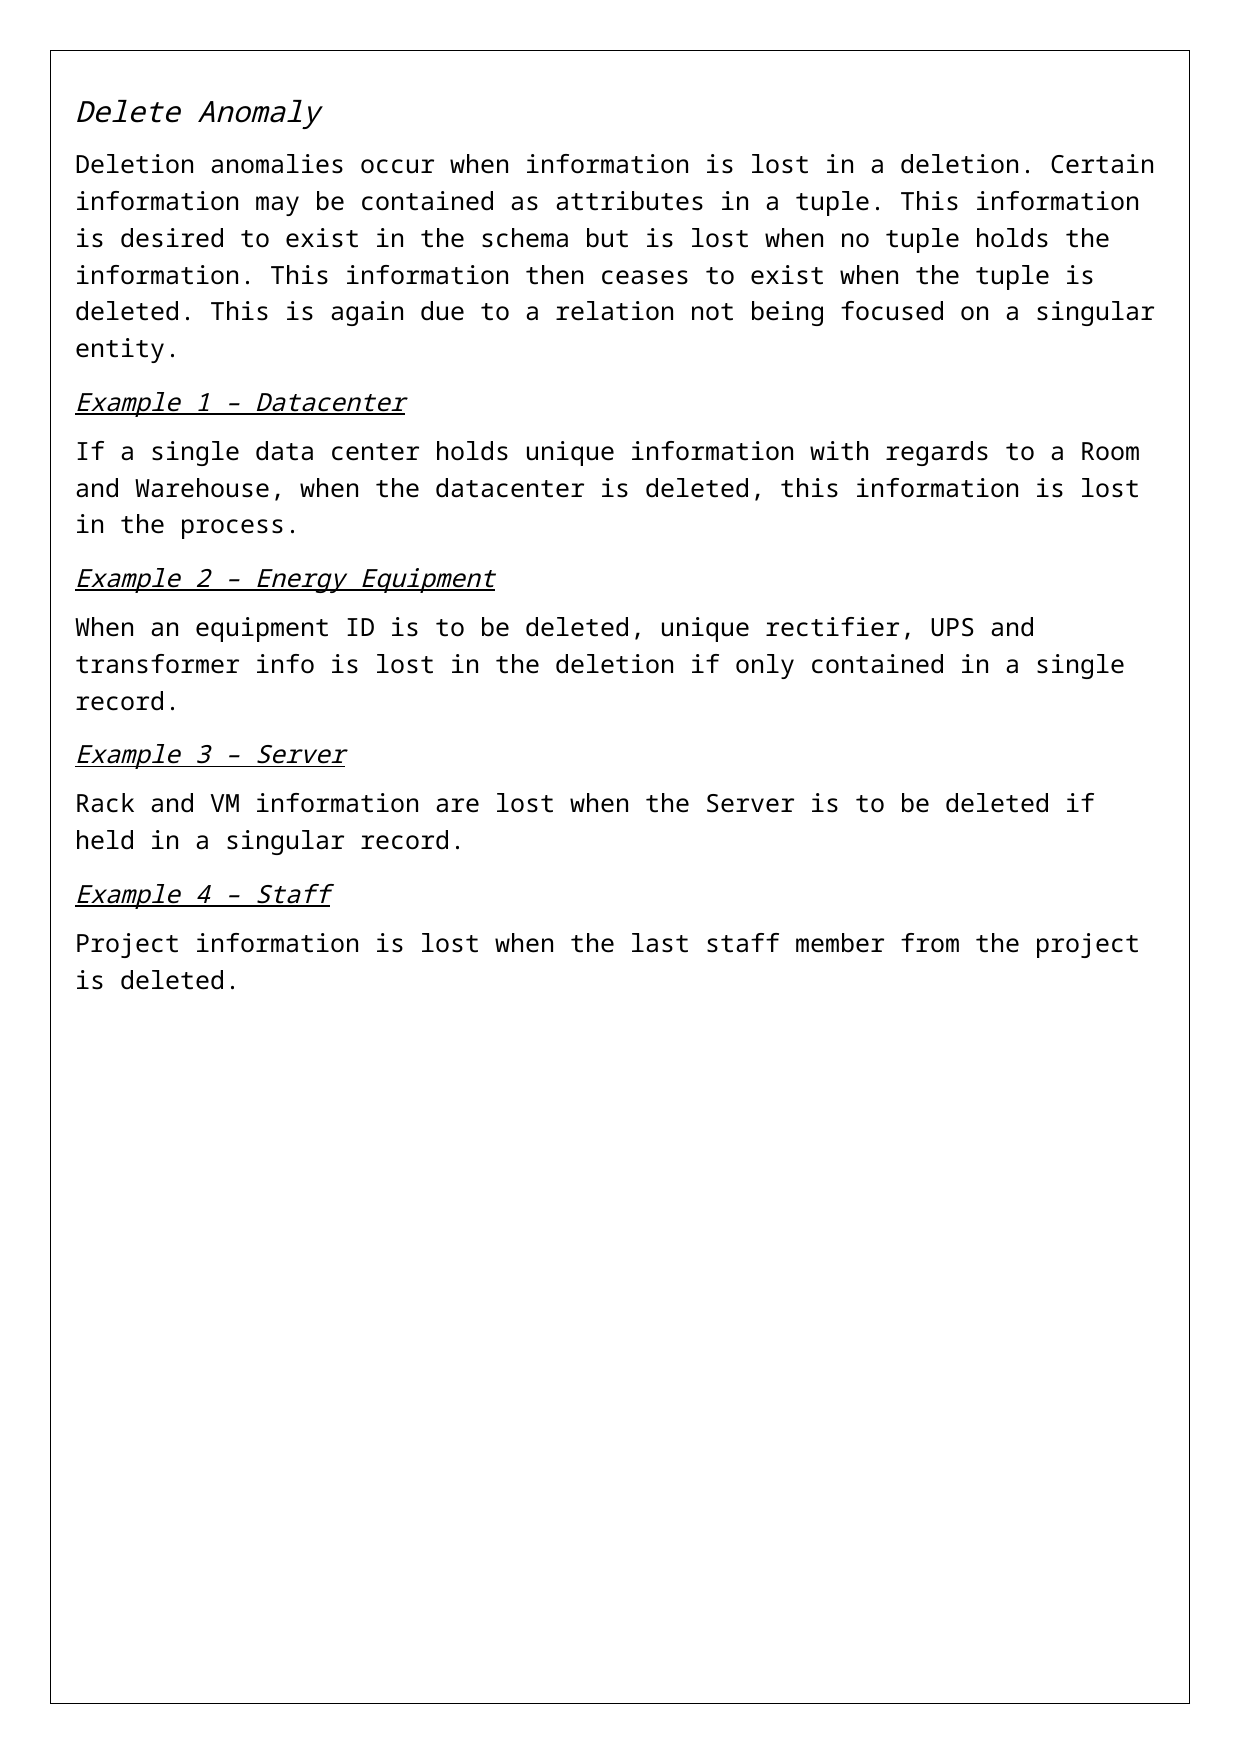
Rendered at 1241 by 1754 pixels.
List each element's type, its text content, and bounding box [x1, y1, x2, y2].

subtitle Delete Anomaly [75, 92, 1165, 131]
text If a single data center holds unique information with regards to a Room and Warehouse, when the datacenter is deleted, this information is lost in the process. [75, 433, 1165, 541]
text When an equipment ID is to be deleted, unique rectifier, UPS and transformer info is lost in the deletion if only contained in a single record. [75, 610, 1165, 717]
subtitle Example 2 – Energy Equipment [75, 561, 1165, 594]
subtitle Example 3 – Server [75, 737, 1165, 771]
subtitle Example 1 – Datacenter [75, 384, 1165, 418]
text Project information is lost when the last staff member from the project is deleted. [75, 926, 1165, 996]
text Rack and VM information are lost when the Server is to be deleted if held in a singular record. [75, 786, 1165, 857]
subtitle Example 4 – Staff [75, 876, 1165, 910]
text Deletion anomalies occur when information is lost in a deletion. Certain information may be contained as attributes in a tuple. This information is desired to exist in the schema but is lost when no tuple holds the information. This information then ceases to exist when the tuple is deleted. This is again due to a relation not being focused on a singular entity. [75, 147, 1165, 365]
